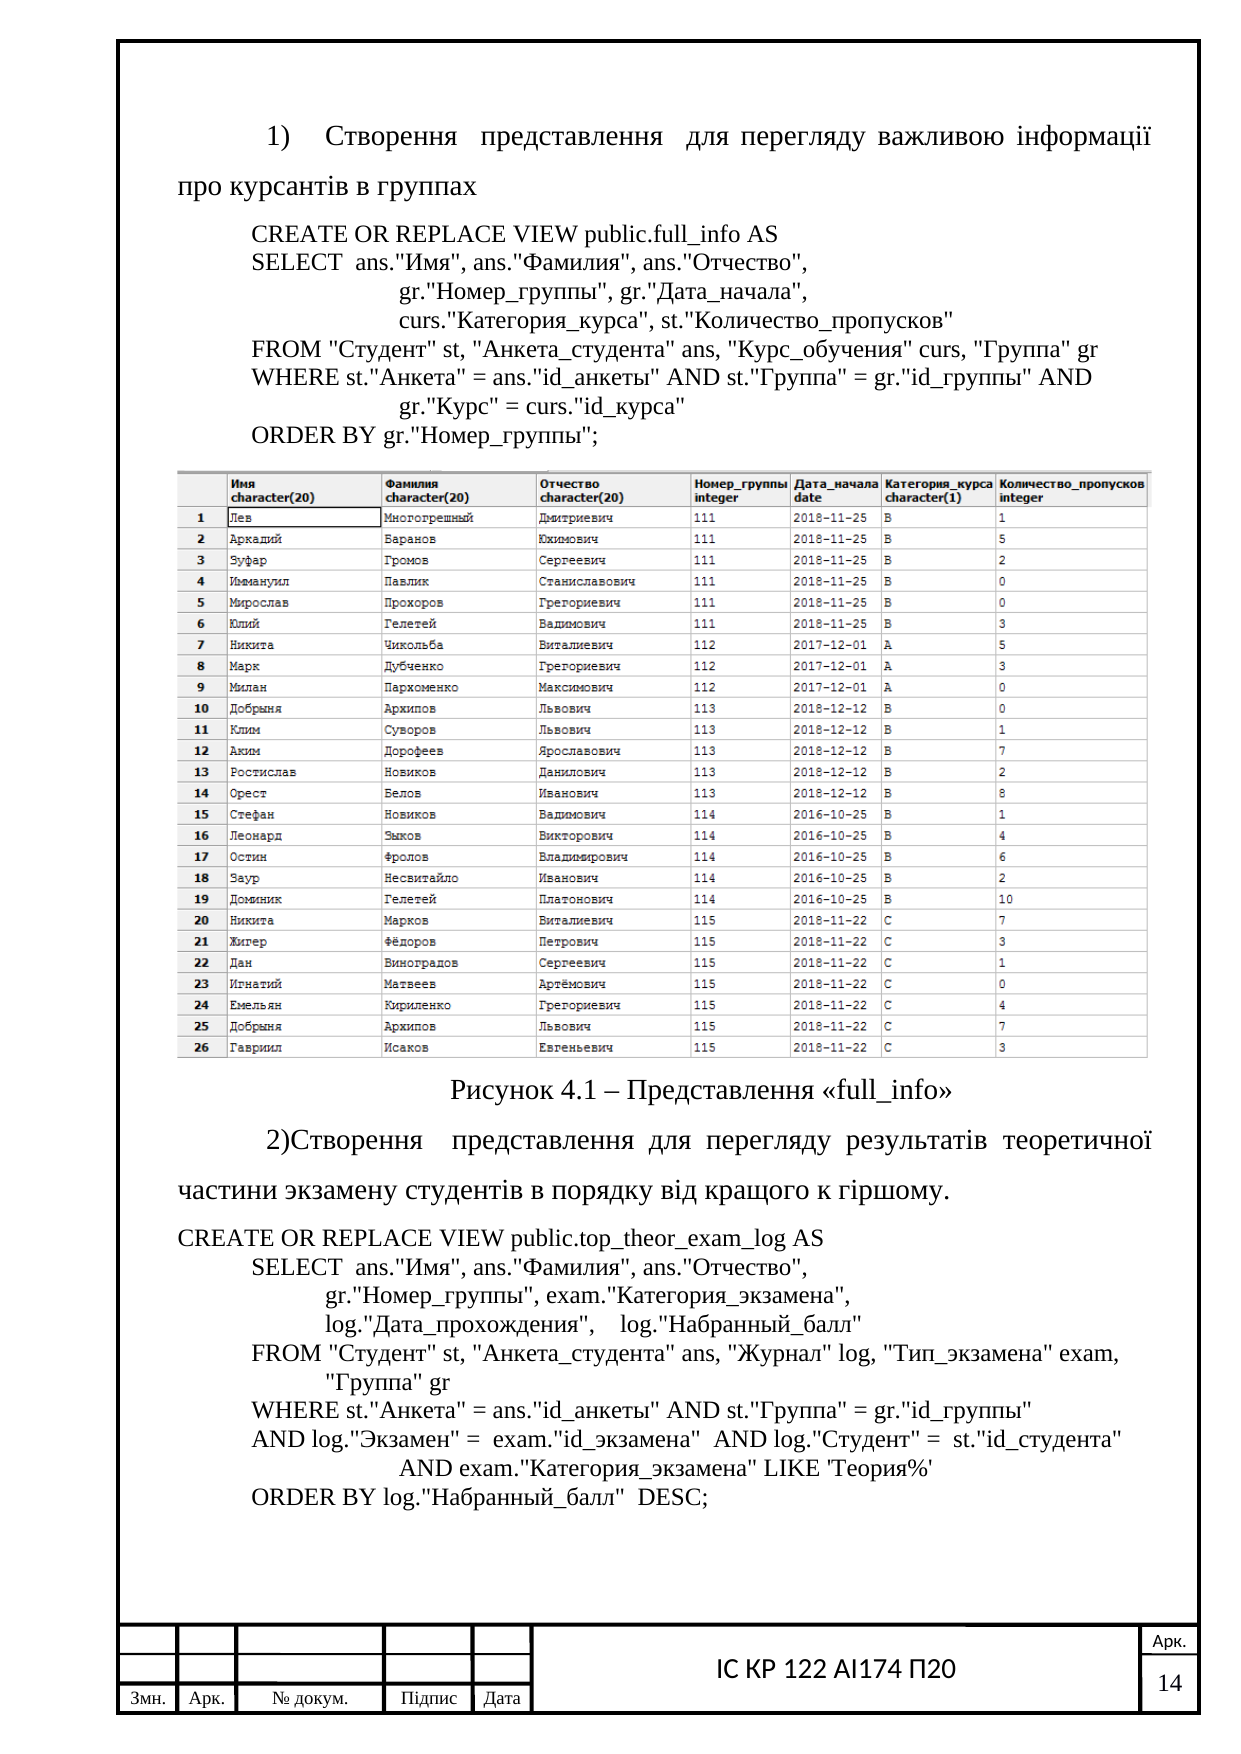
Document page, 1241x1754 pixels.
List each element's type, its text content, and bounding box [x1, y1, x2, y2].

text WHERE st."Анкета" = ans."id_анкеты" AND st."Группа" = gr."id_группы" AND gr."Курс" = curs."id_курса" [251, 362, 1152, 420]
text log."Дата_прохождения", log."Набранный_балл" [177, 1309, 1152, 1338]
text ORDER BY log."Набранный_балл" DESC; [177, 1482, 1152, 1510]
text SELECT ans."Имя", ans."Фамилия", ans."Отчество", [177, 1252, 1152, 1280]
text AND exam."Категория_экзамена" LIKE 'Теория%' [177, 1453, 1152, 1482]
text CREATE OR REPLACE VIEW public.top_theor_exam_log AS [177, 1223, 1152, 1252]
text AND log."Экзамен" = exam."id_экзамена" AND log."Студент" = st."id_студента" [177, 1424, 1152, 1453]
text ORDER BY gr."Номер_группы"; [177, 420, 1152, 449]
list Створення представлення для перегляду важливою інформації про курсантів в группах [177, 118, 1152, 202]
text Рисунок 4.1 – Представлення «full_info» [177, 1072, 1152, 1105]
picture [177, 470, 1152, 1058]
text CREATE OR REPLACE VIEW public.full_info AS [177, 219, 1152, 247]
text 2)Створення представлення для перегляду результатів теоретичної частини экзамену студентів в порядку від кращого к гіршому. [177, 1122, 1152, 1206]
text curs."Категория_курса", st."Количество_пропусков" [177, 305, 1152, 334]
text FROM "Студент" st, "Анкета_студента" ans, "Курс_обучения" curs, "Группа" gr [177, 334, 1152, 362]
text WHERE st."Анкета" = ans."id_анкеты" AND st."Группа" = gr."id_группы" [177, 1395, 1152, 1424]
text FROM "Студент" st, "Анкета_студента" ans, "Журнал" log, "Тип_экзамена" exam, "Группа" gr [251, 1338, 1152, 1395]
text gr."Номер_группы", gr."Дата_начала", [177, 276, 1152, 305]
text SELECT ans."Имя", ans."Фамилия", ans."Отчество", [177, 247, 1152, 276]
text gr."Номер_группы", exam."Категория_экзамена", [177, 1280, 1152, 1309]
